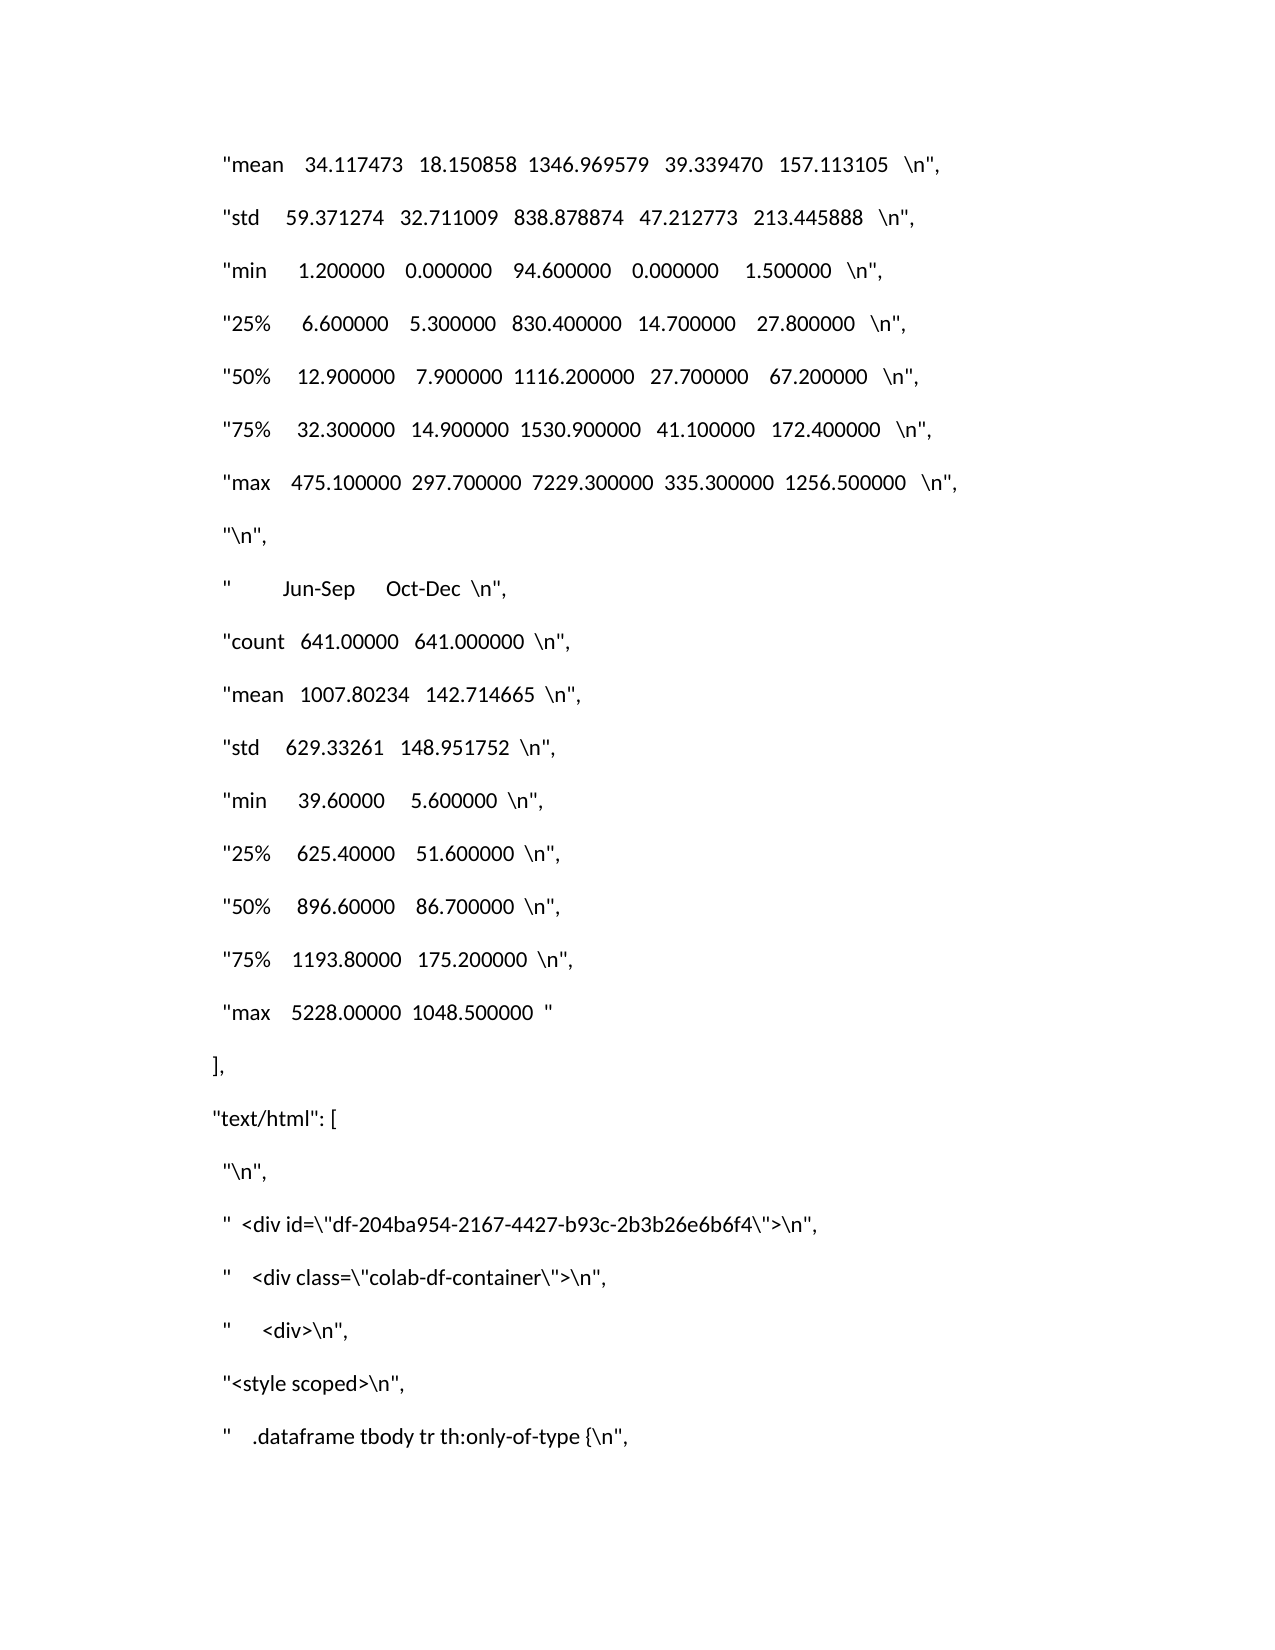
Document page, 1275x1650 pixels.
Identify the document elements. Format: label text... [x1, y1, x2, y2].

text "text/html": [ [150, 1104, 1125, 1132]
text " <div>\n", [150, 1316, 1125, 1344]
text "std 629.33261 148.951752 \n", [150, 733, 1125, 761]
text "count 641.00000 641.000000 \n", [150, 627, 1125, 655]
text "75% 1193.80000 175.200000 \n", [150, 945, 1125, 973]
text " .dataframe tbody tr th:only-of-type {\n", [150, 1422, 1125, 1451]
text "min 1.200000 0.000000 94.600000 0.000000 1.500000 \n", [150, 256, 1125, 284]
text "25% 6.600000 5.300000 830.400000 14.700000 27.800000 \n", [150, 309, 1125, 337]
text "std 59.371274 32.711009 838.878874 47.212773 213.445888 \n", [150, 203, 1125, 231]
text "mean 34.117473 18.150858 1346.969579 39.339470 157.113105 \n", [150, 150, 1125, 178]
text ], [150, 1051, 1125, 1079]
text "\n", [150, 521, 1125, 549]
text "\n", [150, 1157, 1125, 1185]
text "max 475.100000 297.700000 7229.300000 335.300000 1256.500000 \n", [150, 468, 1125, 496]
text "mean 1007.80234 142.714665 \n", [150, 680, 1125, 708]
text " <div id=\"df-204ba954-2167-4427-b93c-2b3b26e6b6f4\">\n", [150, 1210, 1125, 1238]
text " <div class=\"colab-df-container\">\n", [150, 1263, 1125, 1291]
text "<style scoped>\n", [150, 1369, 1125, 1397]
text "50% 896.60000 86.700000 \n", [150, 892, 1125, 920]
text "max 5228.00000 1048.500000 " [150, 998, 1125, 1026]
text "75% 32.300000 14.900000 1530.900000 41.100000 172.400000 \n", [150, 415, 1125, 443]
text " Jun-Sep Oct-Dec \n", [150, 574, 1125, 602]
text "min 39.60000 5.600000 \n", [150, 786, 1125, 814]
text "25% 625.40000 51.600000 \n", [150, 839, 1125, 867]
text "50% 12.900000 7.900000 1116.200000 27.700000 67.200000 \n", [150, 362, 1125, 390]
